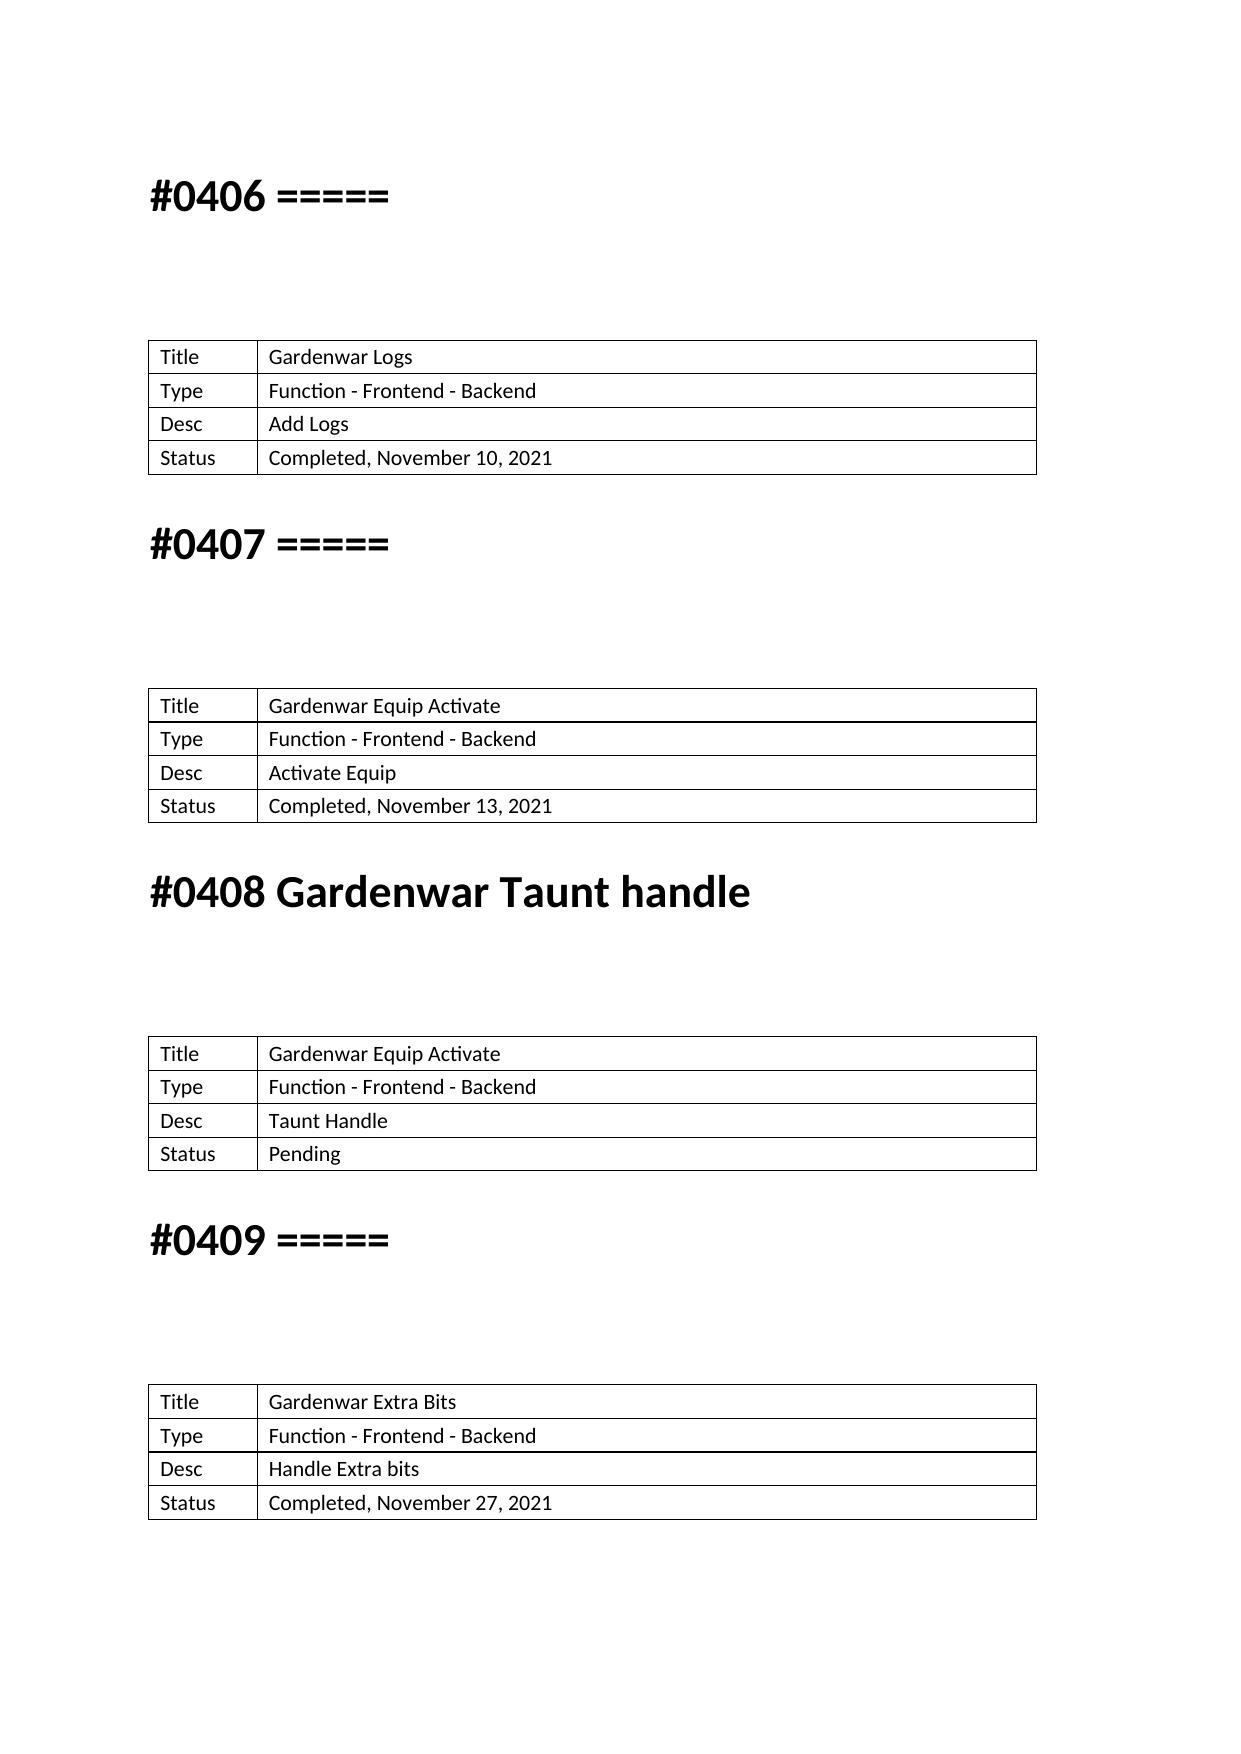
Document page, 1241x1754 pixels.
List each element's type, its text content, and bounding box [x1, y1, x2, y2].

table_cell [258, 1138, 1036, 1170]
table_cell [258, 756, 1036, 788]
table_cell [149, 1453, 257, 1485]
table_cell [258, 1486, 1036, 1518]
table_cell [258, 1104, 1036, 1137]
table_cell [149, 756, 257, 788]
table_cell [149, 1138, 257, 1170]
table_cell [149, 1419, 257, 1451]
text #0409 ===== [150, 1207, 1090, 1272]
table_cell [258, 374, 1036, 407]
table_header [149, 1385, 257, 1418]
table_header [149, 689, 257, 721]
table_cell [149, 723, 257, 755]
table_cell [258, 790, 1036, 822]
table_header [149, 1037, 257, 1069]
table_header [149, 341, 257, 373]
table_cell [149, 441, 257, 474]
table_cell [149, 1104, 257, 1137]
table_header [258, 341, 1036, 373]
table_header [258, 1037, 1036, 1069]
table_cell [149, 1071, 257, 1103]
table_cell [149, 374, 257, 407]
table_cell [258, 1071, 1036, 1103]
text #0406 ===== [150, 162, 1090, 227]
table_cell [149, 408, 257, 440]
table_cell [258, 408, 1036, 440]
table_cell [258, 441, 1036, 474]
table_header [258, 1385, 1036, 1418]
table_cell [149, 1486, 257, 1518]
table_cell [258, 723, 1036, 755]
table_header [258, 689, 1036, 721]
text #0408 Gardenwar Taunt handle [150, 858, 1090, 923]
text #0407 ===== [150, 510, 1090, 575]
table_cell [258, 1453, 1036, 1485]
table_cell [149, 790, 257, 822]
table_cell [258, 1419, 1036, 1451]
